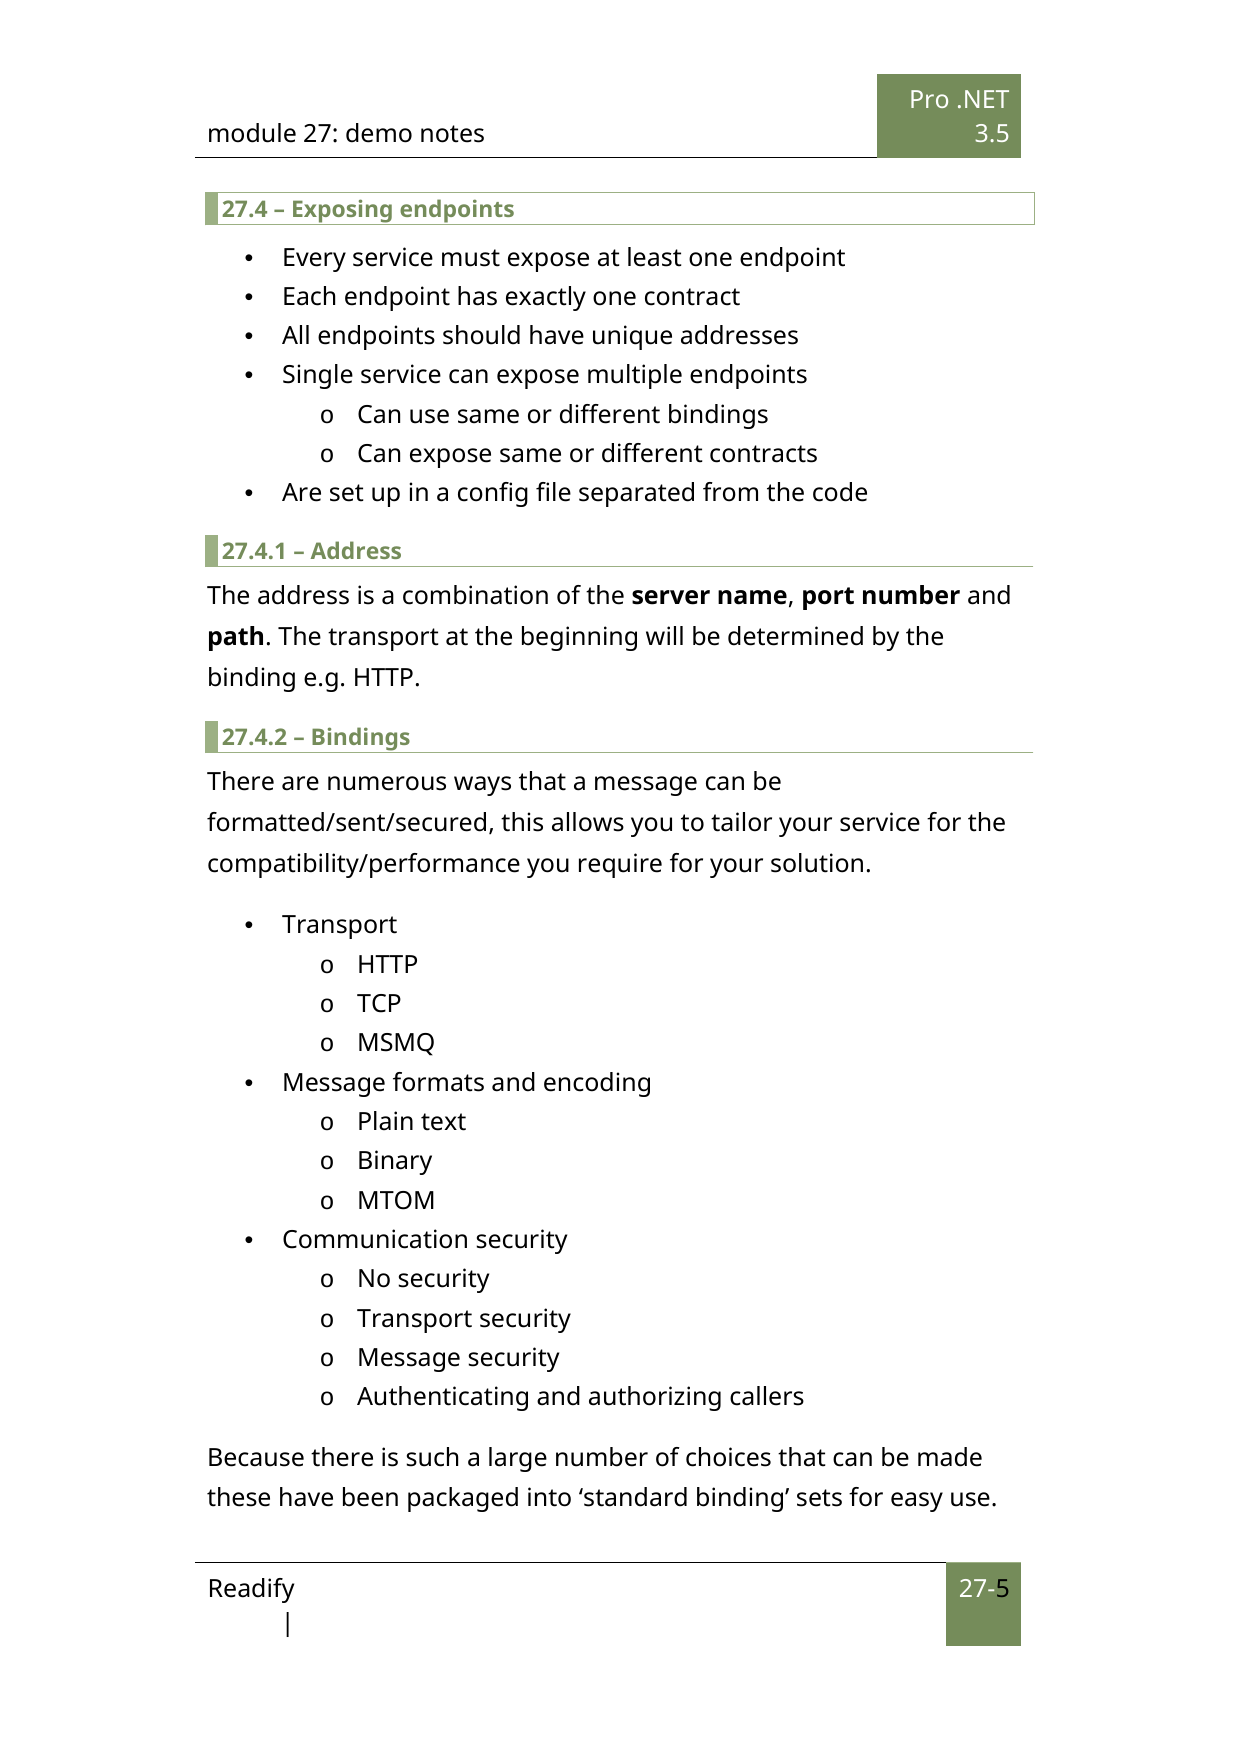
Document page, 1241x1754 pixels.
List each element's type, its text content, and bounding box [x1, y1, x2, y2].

list Single service can expose multiple endpoints [244, 357, 1033, 391]
subtitle 27.4.1 – Address [218, 535, 1033, 566]
list All endpoints should have unique addresses [244, 318, 1033, 352]
list Are set up in a config file separated from the code [244, 475, 1033, 509]
list Transport security [319, 1300, 1033, 1334]
list HTTP [319, 946, 1033, 981]
list Communication security [244, 1222, 1033, 1256]
text The address is a combination of the server name, port number and path. The transport at the beginning will be determined by the binding e.g. HTTP. [207, 578, 1033, 693]
subtitle 27.4.2 – Bindings [218, 721, 1033, 752]
list MTOM [319, 1182, 1033, 1217]
list No security [319, 1261, 1033, 1295]
list Binary [319, 1143, 1033, 1177]
list Every service must expose at least one endpoint [244, 239, 1033, 274]
list Each endpoint has exactly one contract [244, 279, 1033, 313]
list Message formats and encoding [244, 1064, 1033, 1098]
list Transport [244, 907, 1033, 941]
list Can use same or different bindings [319, 396, 1033, 431]
list Can expose same or different contracts [319, 436, 1033, 470]
text There are numerous ways that a message can be formatted/sent/secured, this allows you to tailor your service for the compatibility/performance you require for your solution. [207, 764, 1033, 879]
list TCP [319, 986, 1033, 1020]
list MSMQ [319, 1025, 1033, 1059]
list Authenticating and authorizing callers [319, 1379, 1033, 1413]
subtitle 27.4 – Exposing endpoints [218, 193, 1034, 224]
list Plain text [319, 1103, 1033, 1138]
list Message security [319, 1339, 1033, 1374]
text Because there is such a large number of choices that can be made these have been packaged into ‘standard binding’ sets for easy use. [207, 1439, 1033, 1514]
